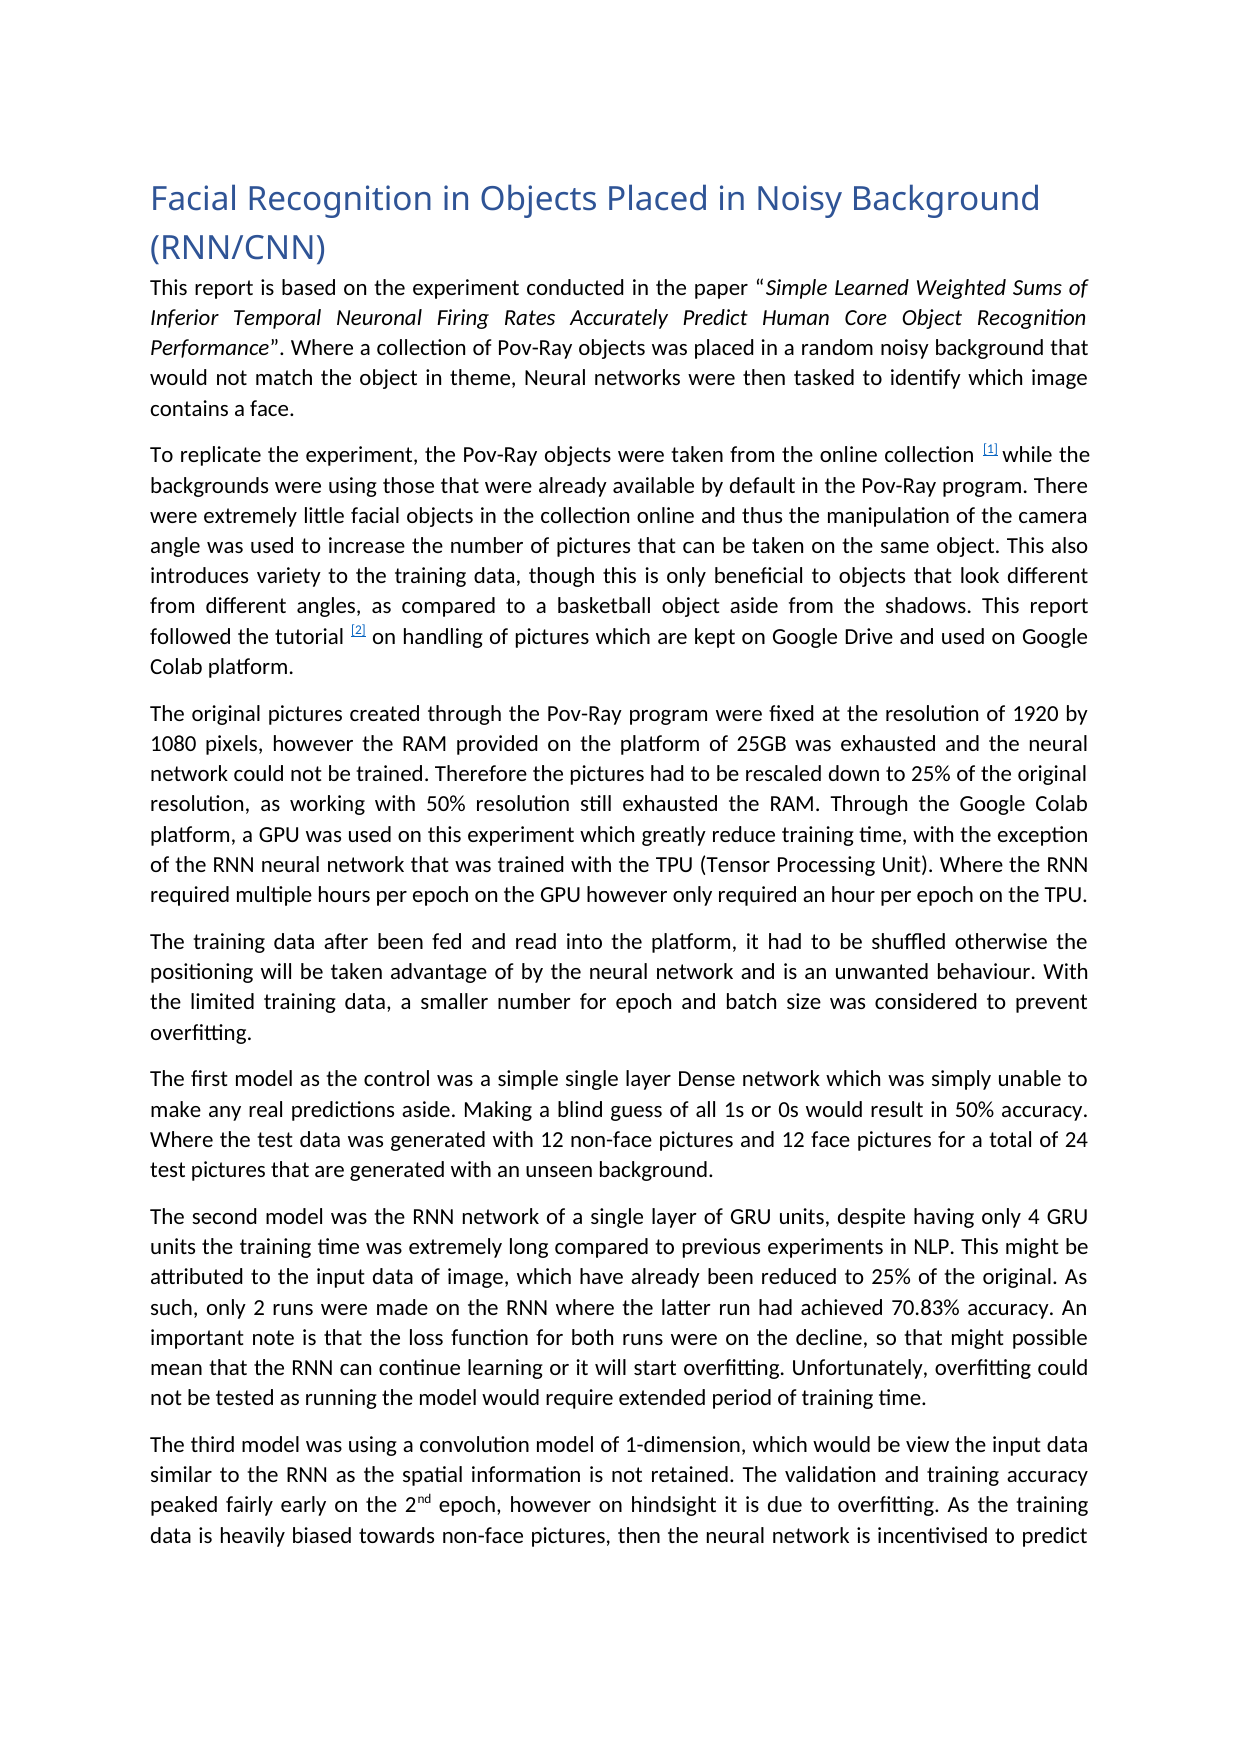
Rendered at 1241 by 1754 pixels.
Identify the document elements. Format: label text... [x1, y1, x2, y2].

text The original pictures created through the Pov-Ray program were fixed at the resolution of 1920 by 1080 pixels, however the RAM provided on the platform of 25GB was exhausted and the neural network could not be trained. Therefore the pictures had to be rescaled down to 25% of the original resolution, as working with 50% resolution still exhausted the RAM. Through the Google Colab platform, a GPU was used on this experiment which greatly reduce training time, with the exception of the RNN neural network that was trained with the TPU (Tensor Processing Unit). Where the RNN required multiple hours per epoch on the GPU however only required an hour per epoch on the TPU. [150, 699, 1090, 908]
text To replicate the experiment, the Pov-Ray objects were taken from the online collection [1] while the backgrounds were using those that were already available by default in the Pov-Ray program. There were extremely little facial objects in the collection online and thus the manipulation of the camera angle was used to increase the number of pictures that can be taken on the same object. This also introduces variety to the training data, though this is only beneficial to objects that look different from different angles, as compared to a basketball object aside from the shadows. This report followed the tutorial [2] on handling of pictures which are kept on Google Drive and used on Google Colab platform. [150, 441, 1090, 680]
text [150, 1430, 1090, 1549]
subtitle Facial Recognition in Objects Placed in Noisy Background (RNN/CNN) [150, 175, 1090, 269]
text This report is based on the experiment conducted in the paper “Simple Learned Weighted Sums of Inferior Temporal Neuronal Firing Rates Accurately Predict Human Core Object Recognition Performance”. Where a collection of Pov-Ray objects was placed in a random noisy background that would not match the object in theme, Neural networks were then tasked to identify which image contains a face. [150, 273, 1090, 422]
text The second model was the RNN network of a single layer of GRU units, despite having only 4 GRU units the training time was extremely long compared to previous experiments in NLP. This might be attributed to the input data of image, which have already been reduced to 25% of the original. As such, only 2 runs were made on the RNN where the latter run had achieved 70.83% accuracy. An important note is that the loss function for both runs were on the decline, so that might possible mean that the RNN can continue learning or it will start overfitting. Unfortunately, overfitting could not be tested as running the model would require extended period of training time. [150, 1202, 1090, 1411]
text The first model as the control was a simple single layer Dense network which was simply unable to make any real predictions aside. Making a blind guess of all 1s or 0s would result in 50% accuracy. Where the test data was generated with 12 non-face pictures and 12 face pictures for a total of 24 test pictures that are generated with an unseen background. [150, 1064, 1090, 1183]
text The training data after been fed and read into the platform, it had to be shuffled otherwise the positioning will be taken advantage of by the neural network and is an unwanted behaviour. With the limited training data, a smaller number for epoch and batch size was considered to prevent overfitting. [150, 927, 1090, 1046]
